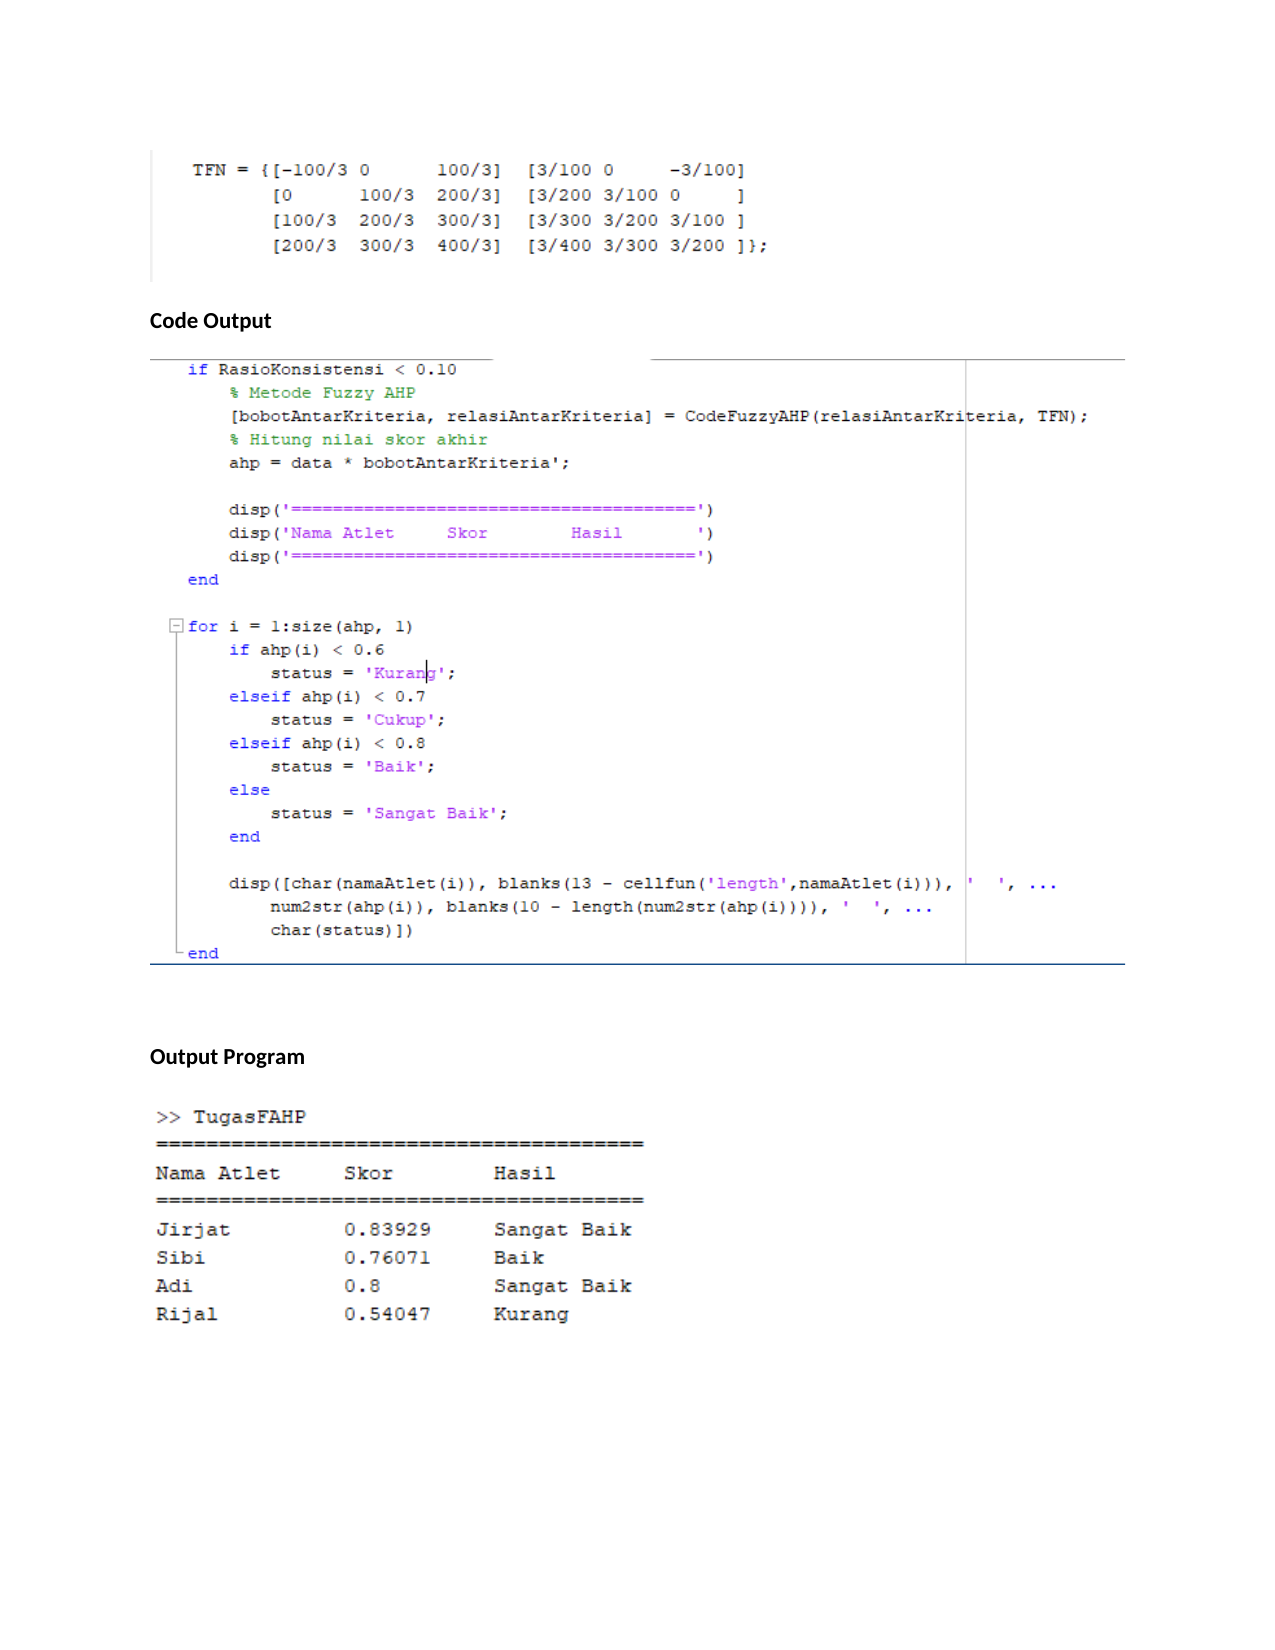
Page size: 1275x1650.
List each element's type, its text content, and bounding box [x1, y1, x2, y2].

text Code Output [150, 307, 1125, 335]
text Output Program [150, 1042, 1125, 1070]
